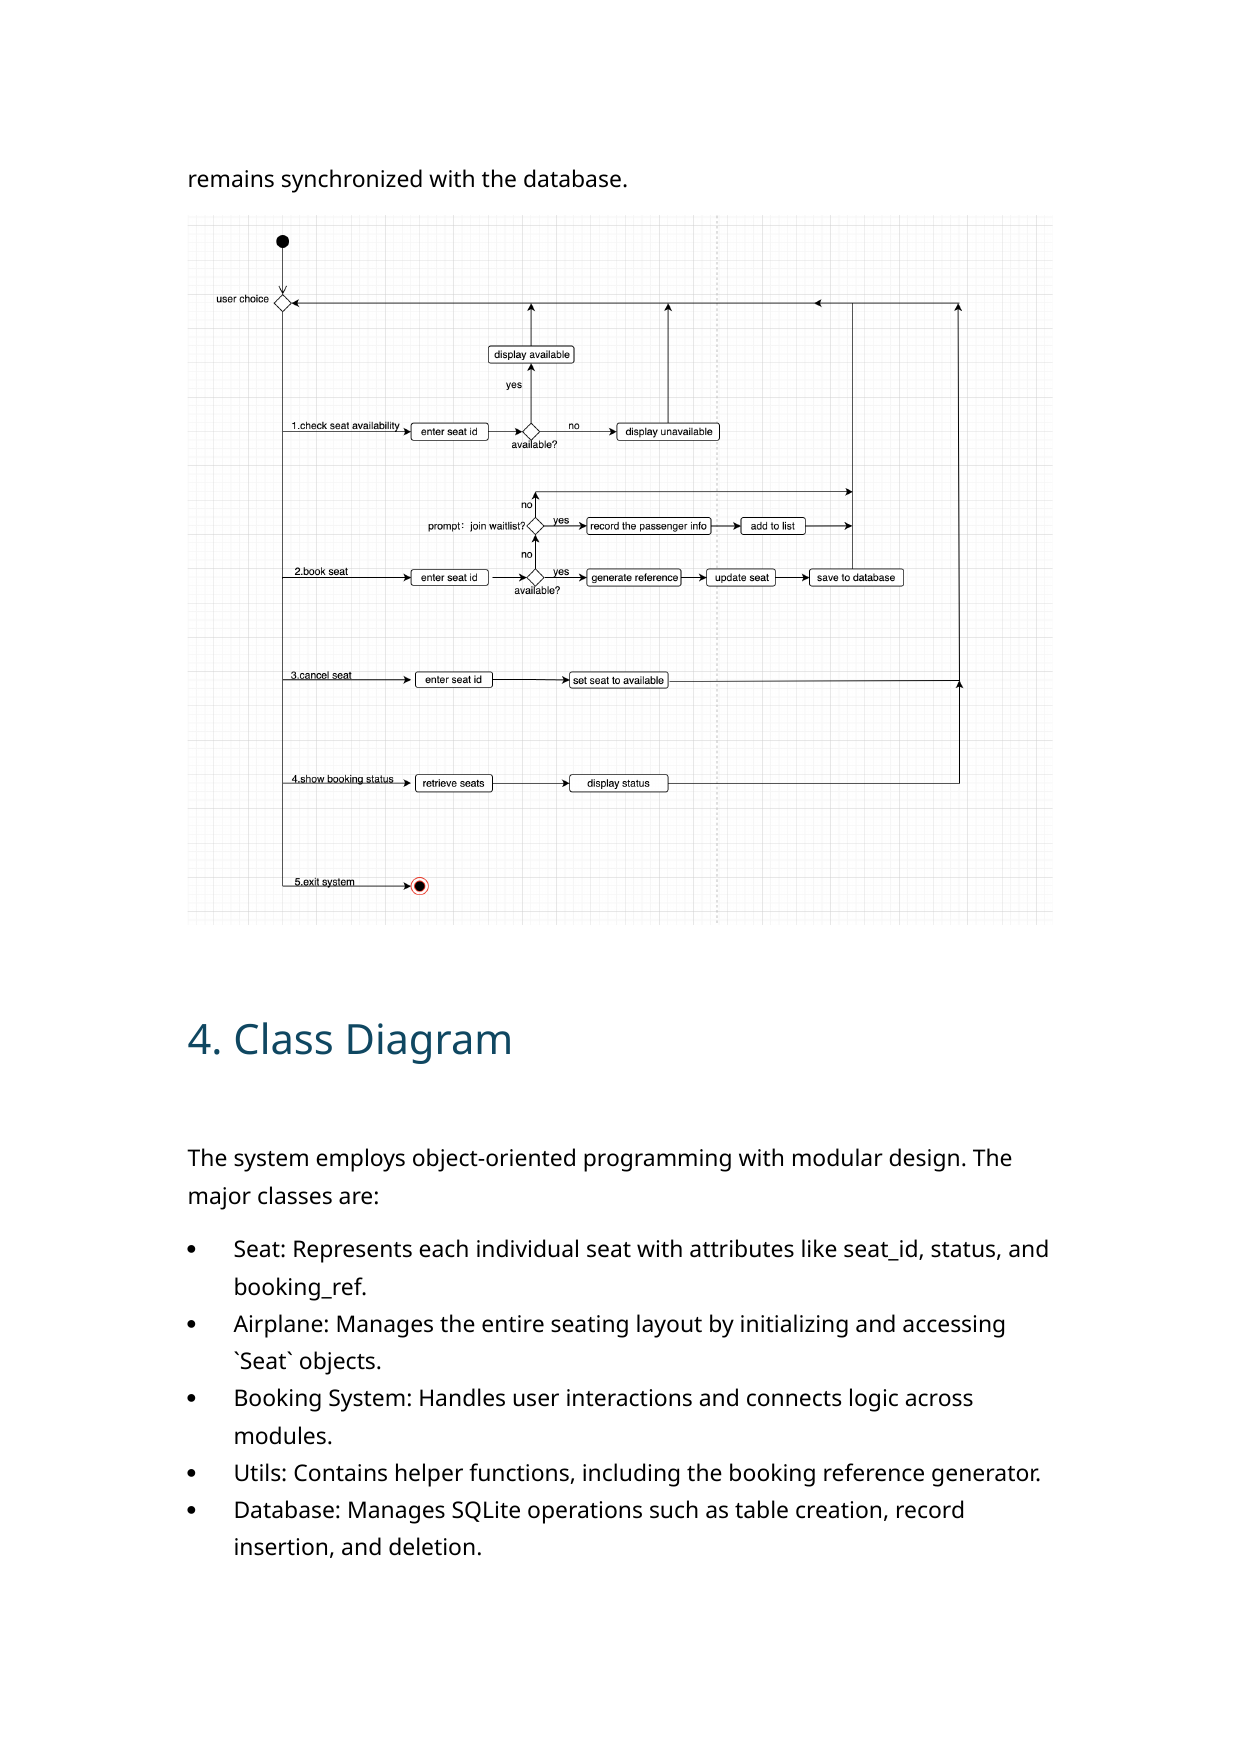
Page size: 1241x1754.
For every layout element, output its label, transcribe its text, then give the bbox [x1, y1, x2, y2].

list Seat: Represents each individual seat with attributes like seat_id, status, and booking_ref. [187, 1233, 1053, 1303]
picture [187, 215, 1053, 925]
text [187, 162, 1053, 194]
list Utils: Contains helper functions, including the booking reference generator. [187, 1456, 1053, 1489]
list Database: Manages SQLite operations such as table creation, record insertion, and deletion. [187, 1493, 1053, 1563]
subtitle 4. Class Diagram [187, 1006, 1053, 1071]
text The system employs object-oriented programming with modular design. The major classes are: [187, 1142, 1053, 1211]
list Airplane: Manages the entire seating layout by initializing and accessing `Seat` objects. [187, 1307, 1053, 1377]
list Booking System: Handles user interactions and connects logic across modules. [187, 1382, 1053, 1452]
